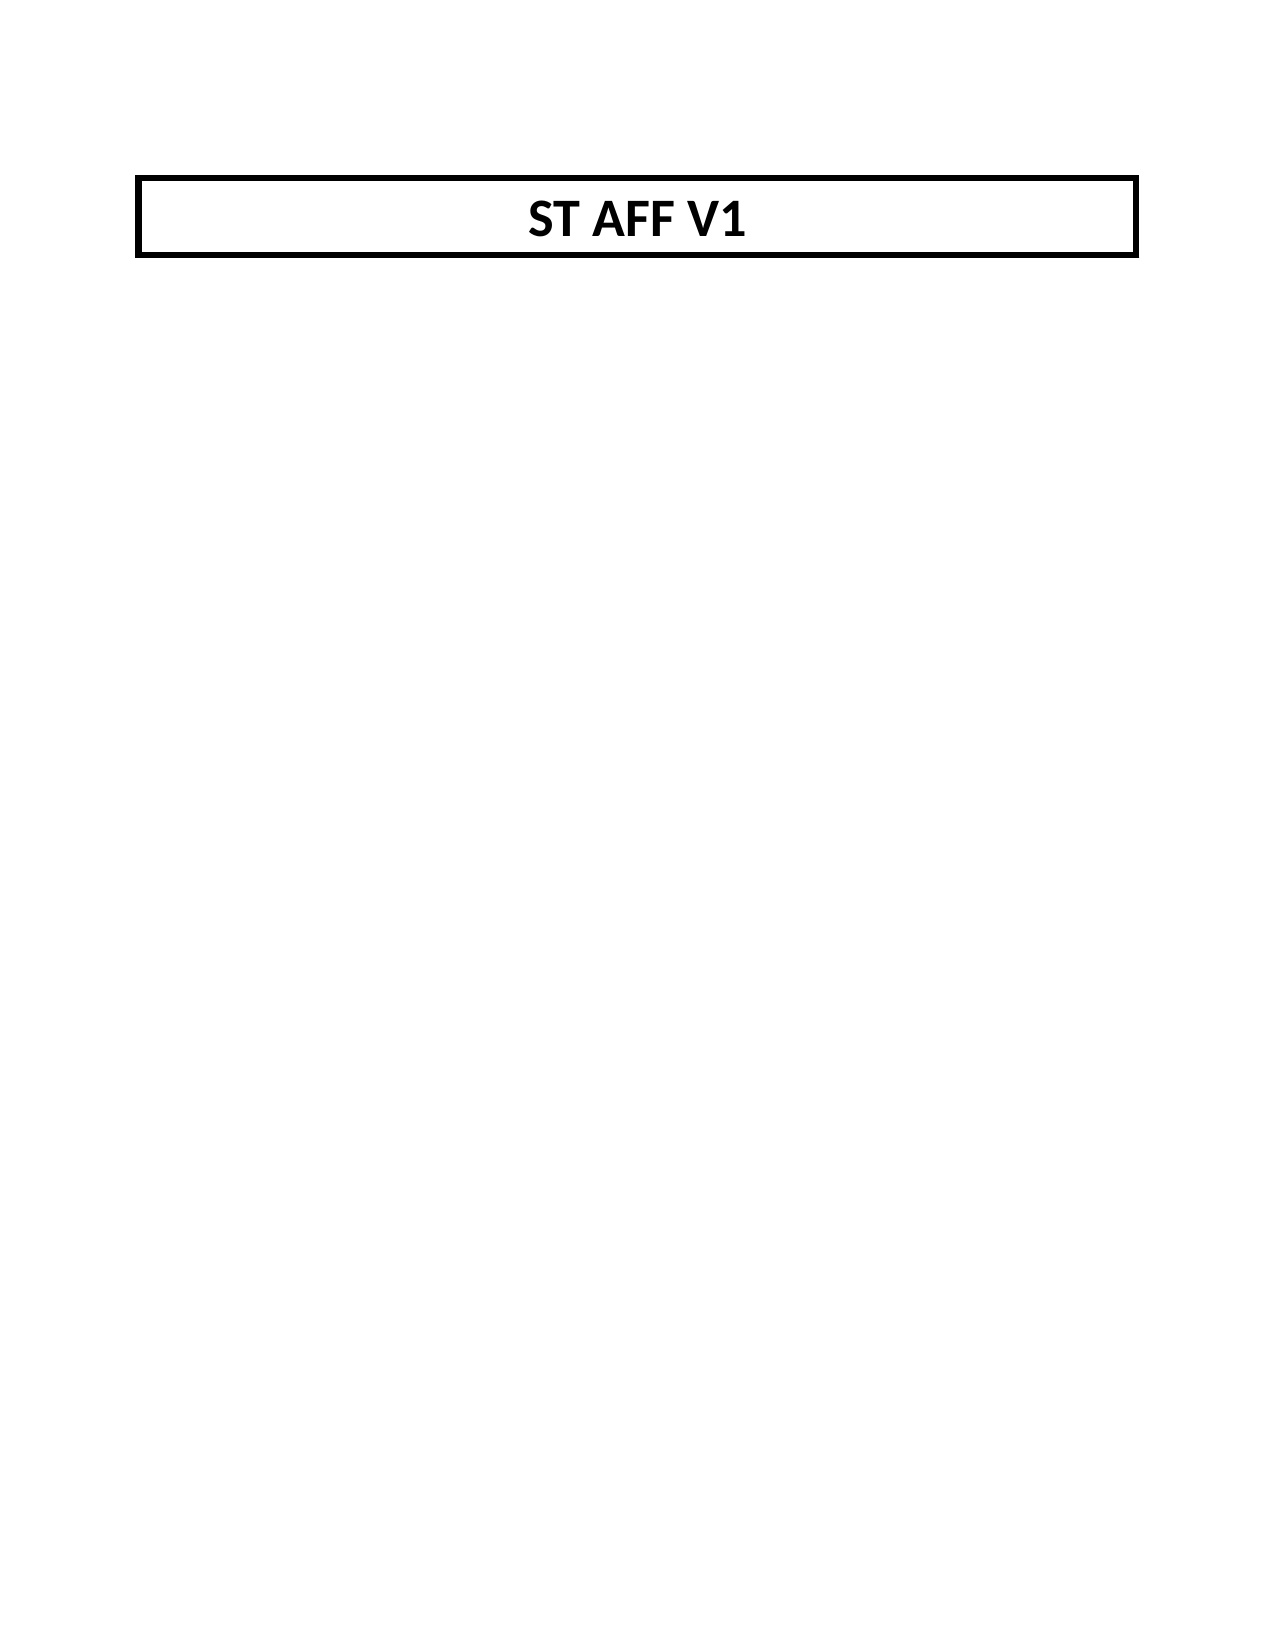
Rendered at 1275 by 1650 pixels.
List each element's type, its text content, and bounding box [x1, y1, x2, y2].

subtitle ST AFF V1 [142, 181, 1133, 252]
